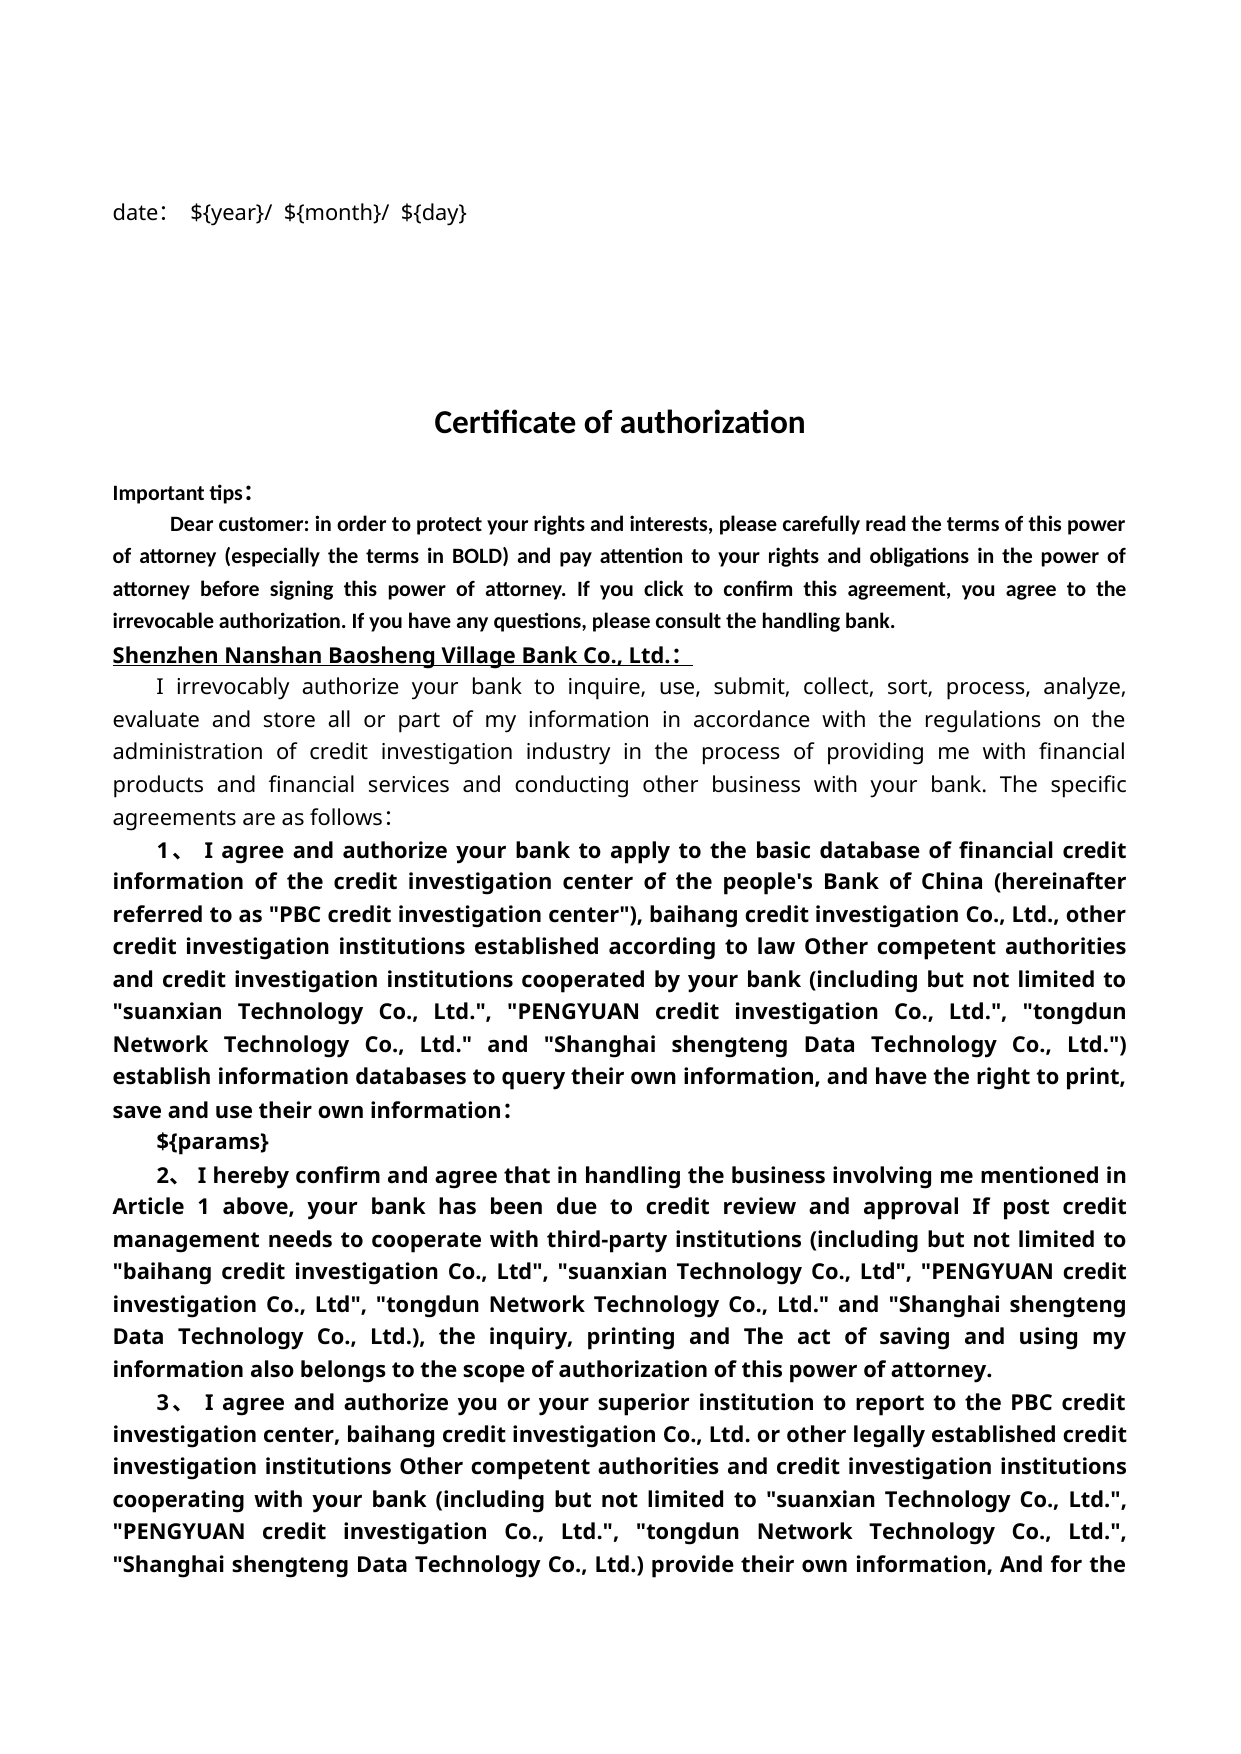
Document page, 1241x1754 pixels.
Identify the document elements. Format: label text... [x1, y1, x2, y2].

text 1、 I agree and authorize your bank to apply to the basic database of financial credit information of the credit investigation center of the people's Bank of China (hereinafter referred to as "PBC credit investigation center"), baihang credit investigation Co., Ltd., other credit investigation institutions established according to law Other competent authorities and credit investigation institutions cooperated by your bank (including but not limited to "suanxian Technology Co., Ltd.", "PENGYUAN credit investigation Co., Ltd.", "tongdun Network Technology Co., Ltd." and "Shanghai shengteng Data Technology Co., Ltd.") establish information databases to query their own information, and have the right to print, save and use their own information： [112, 832, 1128, 1125]
text Dear customer: in order to protect your rights and interests, please carefully read the terms of this power of attorney (especially the terms in BOLD) and pay attention to your rights and obligations in the power of attorney before signing this power of attorney. If you click to confirm this agreement, you agree to the irrevocable authorization. If you have any questions, please consult the handling bank. [112, 507, 1128, 637]
text ${params} [112, 1125, 1128, 1157]
text I irrevocably authorize your bank to inquire, use, submit, collect, sort, process, analyze, evaluate and store all or part of my information in accordance with the regulations on the administration of credit investigation industry in the process of providing me with financial products and financial services and conducting other business with your bank. The specific agreements are as follows： [112, 670, 1128, 832]
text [112, 1385, 1128, 1580]
text date： ${year}/ ${month}/ ${day} [112, 194, 1128, 227]
text Important tips： [112, 475, 1128, 507]
text 2、 I hereby confirm and agree that in handling the business involving me mentioned in Article 1 above, your bank has been due to credit review and approval If post credit management needs to cooperate with third-party institutions (including but not limited to "baihang credit investigation Co., Ltd", "suanxian Technology Co., Ltd", "PENGYUAN credit investigation Co., Ltd", "tongdun Network Technology Co., Ltd." and "Shanghai shengteng Data Technology Co., Ltd.), the inquiry, printing and The act of saving and using my information also belongs to the scope of authorization of this power of attorney. [112, 1157, 1128, 1385]
text Certificate of authorization [112, 389, 1128, 454]
text Shenzhen Nanshan Baosheng Village Bank Co., Ltd.： [112, 637, 1128, 670]
